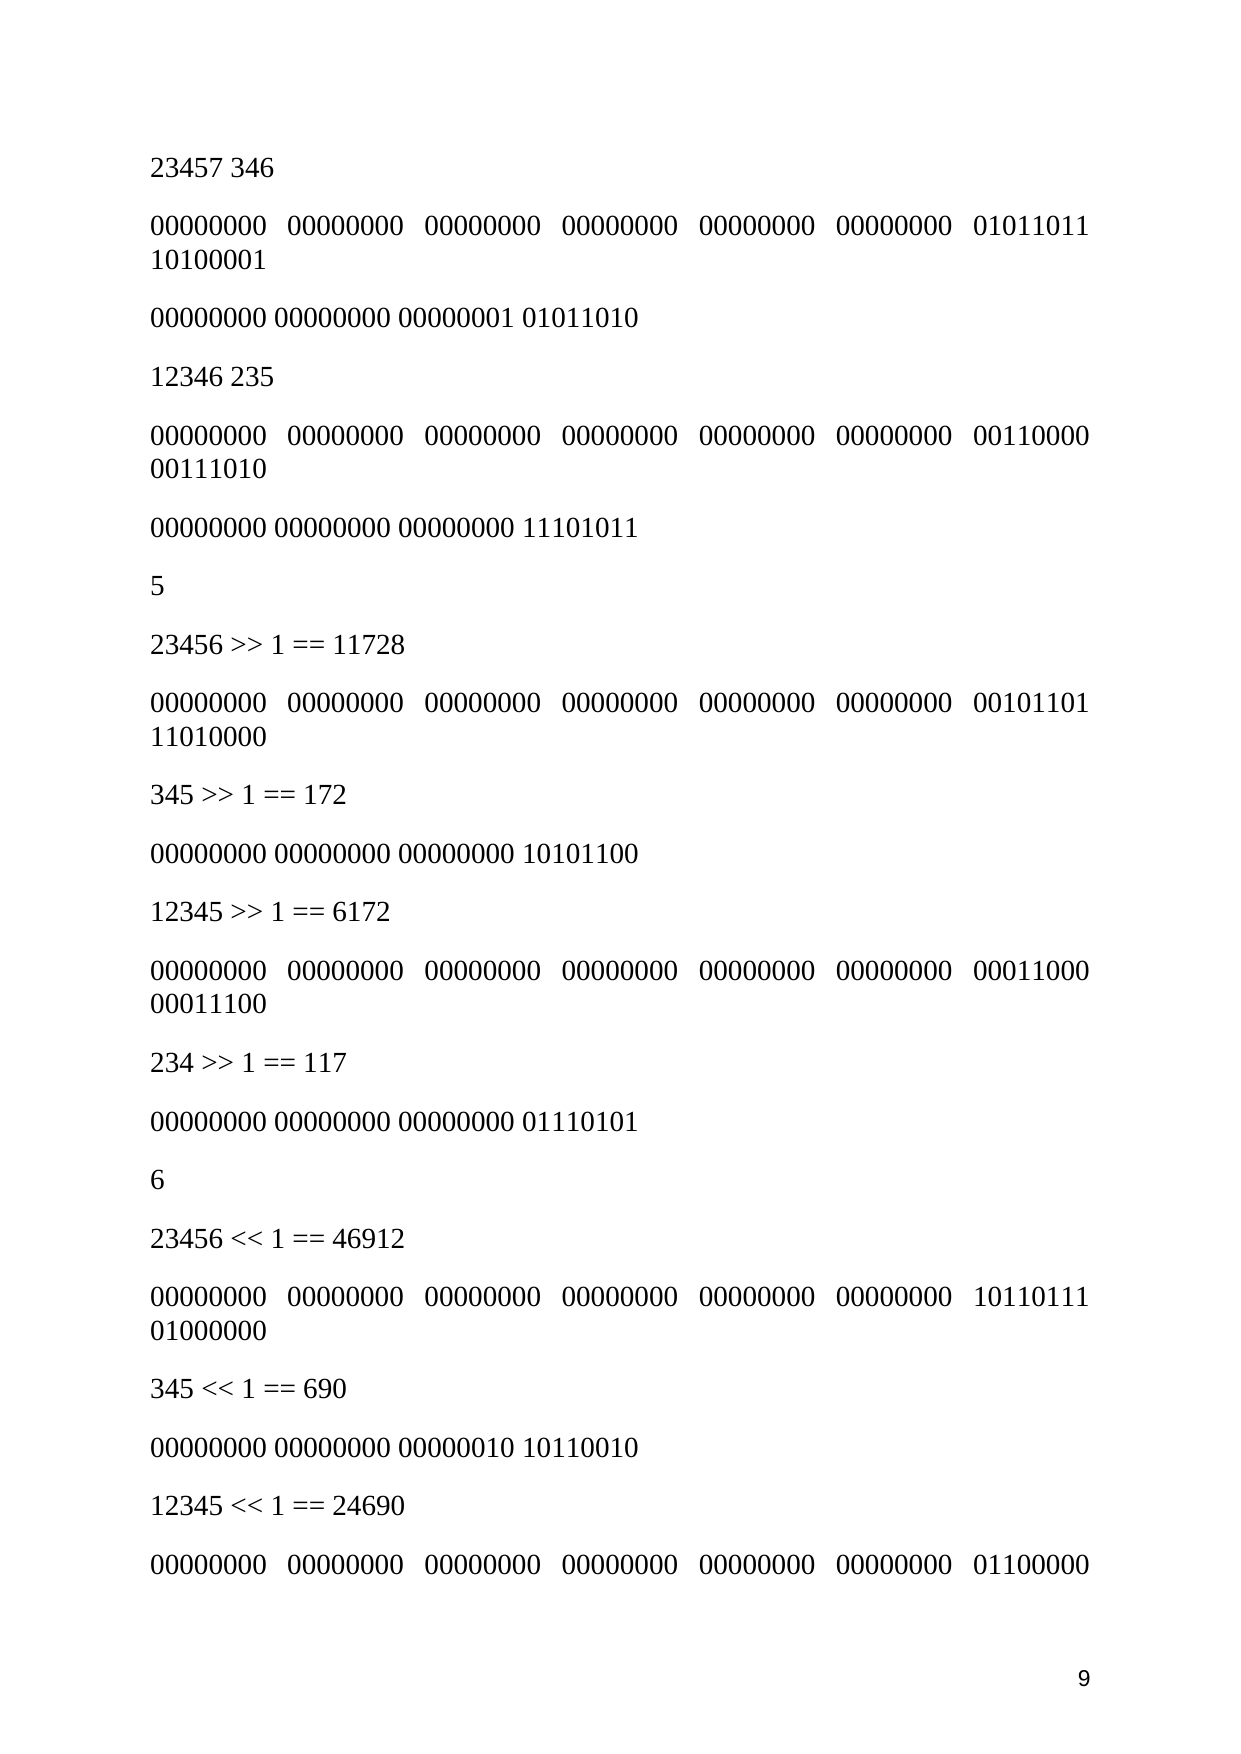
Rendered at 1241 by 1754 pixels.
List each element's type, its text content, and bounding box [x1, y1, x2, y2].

text 23457 346 [150, 150, 1090, 183]
text 00000000 00000000 00000000 00000000 00000000 00000000 01011011 10100001 [150, 208, 1090, 276]
text 00000000 00000000 00000000 00000000 00000000 00000000 10110111 01000000 [150, 1279, 1090, 1346]
text 00000000 00000000 00000000 00000000 00000000 00000000 00011000 00011100 [150, 953, 1090, 1020]
text 23456 << 1 == 46912 [150, 1221, 1090, 1254]
text 00000000 00000000 00000000 01110101 [150, 1104, 1090, 1137]
text 00000000 00000000 00000001 01011010 [150, 301, 1090, 334]
text 5 [150, 568, 1090, 602]
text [150, 1547, 1090, 1581]
text 12346 235 [150, 359, 1090, 393]
text 12345 >> 1 == 6172 [150, 894, 1090, 928]
text 00000000 00000000 00000010 10110010 [150, 1430, 1090, 1463]
text 345 << 1 == 690 [150, 1371, 1090, 1405]
text 345 >> 1 == 172 [150, 777, 1090, 811]
text 6 [150, 1162, 1090, 1196]
text 234 >> 1 == 117 [150, 1045, 1090, 1079]
text 00000000 00000000 00000000 00000000 00000000 00000000 00110000 00111010 [150, 418, 1090, 485]
text 23456 >> 1 == 11728 [150, 627, 1090, 660]
text 00000000 00000000 00000000 10101100 [150, 836, 1090, 869]
text 00000000 00000000 00000000 11101011 [150, 510, 1090, 543]
text 00000000 00000000 00000000 00000000 00000000 00000000 00101101 11010000 [150, 685, 1090, 752]
text 12345 << 1 == 24690 [150, 1488, 1090, 1522]
